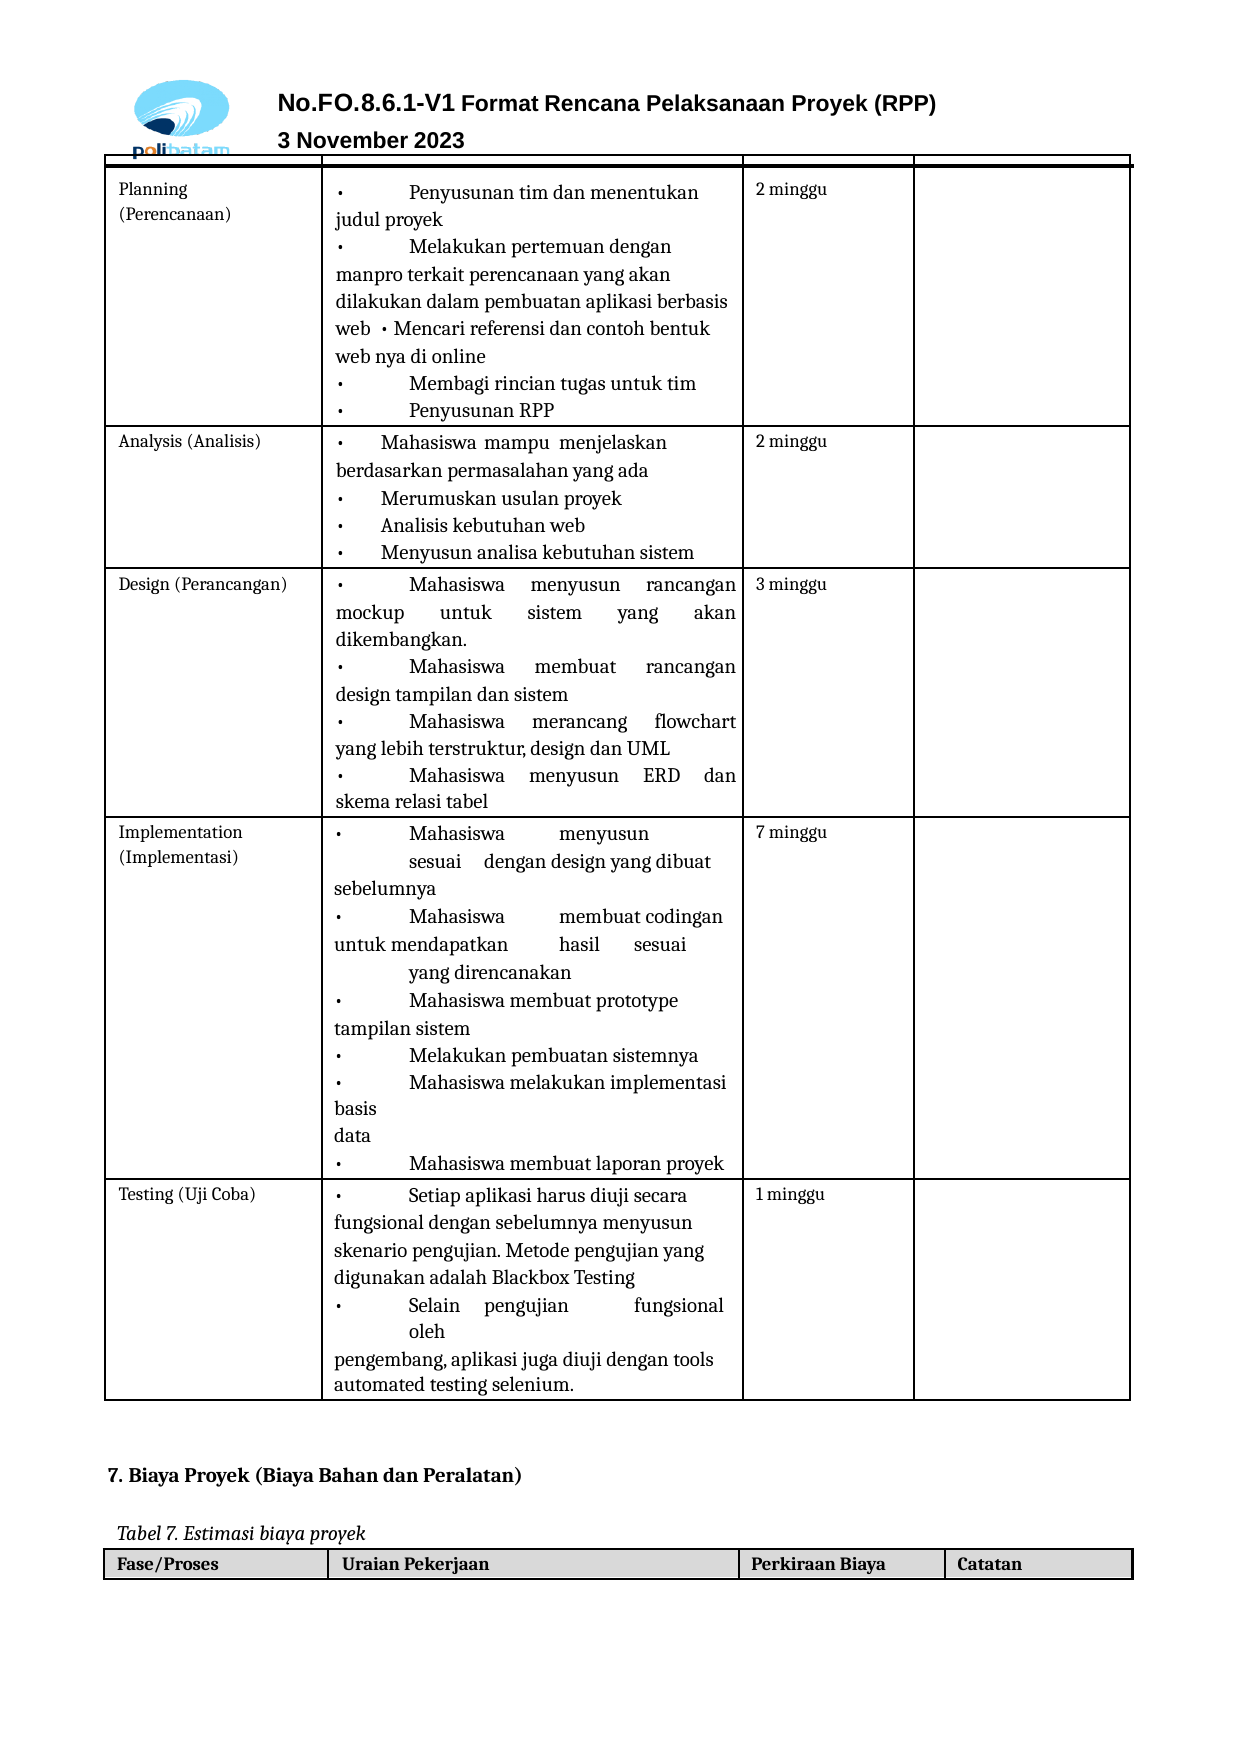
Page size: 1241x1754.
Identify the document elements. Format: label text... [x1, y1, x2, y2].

table_cell Setiap aplikasi harus diuji secara fungsional dengan sebelumnya menyusun skenario pengujian. Metode pengujian yang digunakan adalah Blackbox Testing Selain pengujian fungsional oleh pengembang, aplikasi juga diuji dengan tools automated testing selenium. [323, 1180, 742, 1399]
table_cell [915, 1180, 1129, 1399]
table_cell 2 minggu [744, 156, 913, 425]
table_cell Design (Perancangan) [106, 569, 321, 816]
table_cell Mahasiswa menyusun sesuai dengan design yang dibuat sebelumnya Mahasiswa membuat codingan untuk mendapatkan hasil sesuai yang direncanakan Mahasiswa membuat prototype tampilan sistem Melakukan pembuatan sistemnya Mahasiswa melakukan implementasi basis data Mahasiswa membuat laporan proyek [323, 818, 742, 1178]
table_header Fase/Proses [105, 1550, 327, 1577]
table_cell Testing (Uji Coba) [106, 1180, 321, 1399]
table_cell [915, 569, 1129, 816]
table_cell 1 minggu [744, 1180, 913, 1399]
picture [118, 73, 242, 154]
subtitle Tabel 7. Estimasi biaya proyek [117, 1522, 1038, 1546]
table_cell [915, 427, 1129, 567]
table_cell 7 minggu [744, 818, 913, 1178]
table_header Uraian Pekerjaan [329, 1550, 738, 1577]
table_header Perkiraan Biaya [740, 1550, 944, 1577]
table_cell 3 minggu [744, 569, 913, 816]
table_cell Mahasiswa mampu menjelaskan berdasarkan permasalahan yang ada Merumuskan usulan proyek Analisis kebutuhan web Menyusun analisa kebutuhan sistem [323, 427, 742, 567]
text 7. Biaya Proyek (Biaya Bahan dan Peralatan) [108, 1463, 1123, 1487]
table_header Catatan [946, 1550, 1131, 1577]
table_cell 2 minggu [744, 427, 913, 567]
table_cell [915, 818, 1129, 1178]
table_cell Penyusunan tim dan menentukan judul proyek Melakukan pertemuan dengan manpro terkait perencanaan yang akan dilakukan dalam pembuatan aplikasi berbasis web • Mencari referensi dan contoh bentuk web nya di online Membagi rincian tugas untuk tim Penyusunan RPP [323, 156, 742, 425]
table_cell [915, 156, 1129, 425]
table_cell Implementation (Implementasi) [106, 818, 321, 1178]
table_cell Mahasiswa menyusun rancangan mockup untuk sistem yang akan dikembangkan. Mahasiswa membuat rancangan design tampilan dan sistem Mahasiswa merancang flowchart yang lebih terstruktur, design dan UML Mahasiswa menyusun ERD dan skema relasi tabel [323, 569, 742, 816]
table_cell Analysis (Analisis) [106, 427, 321, 567]
table_cell Planning (Perencanaan) [106, 156, 321, 425]
